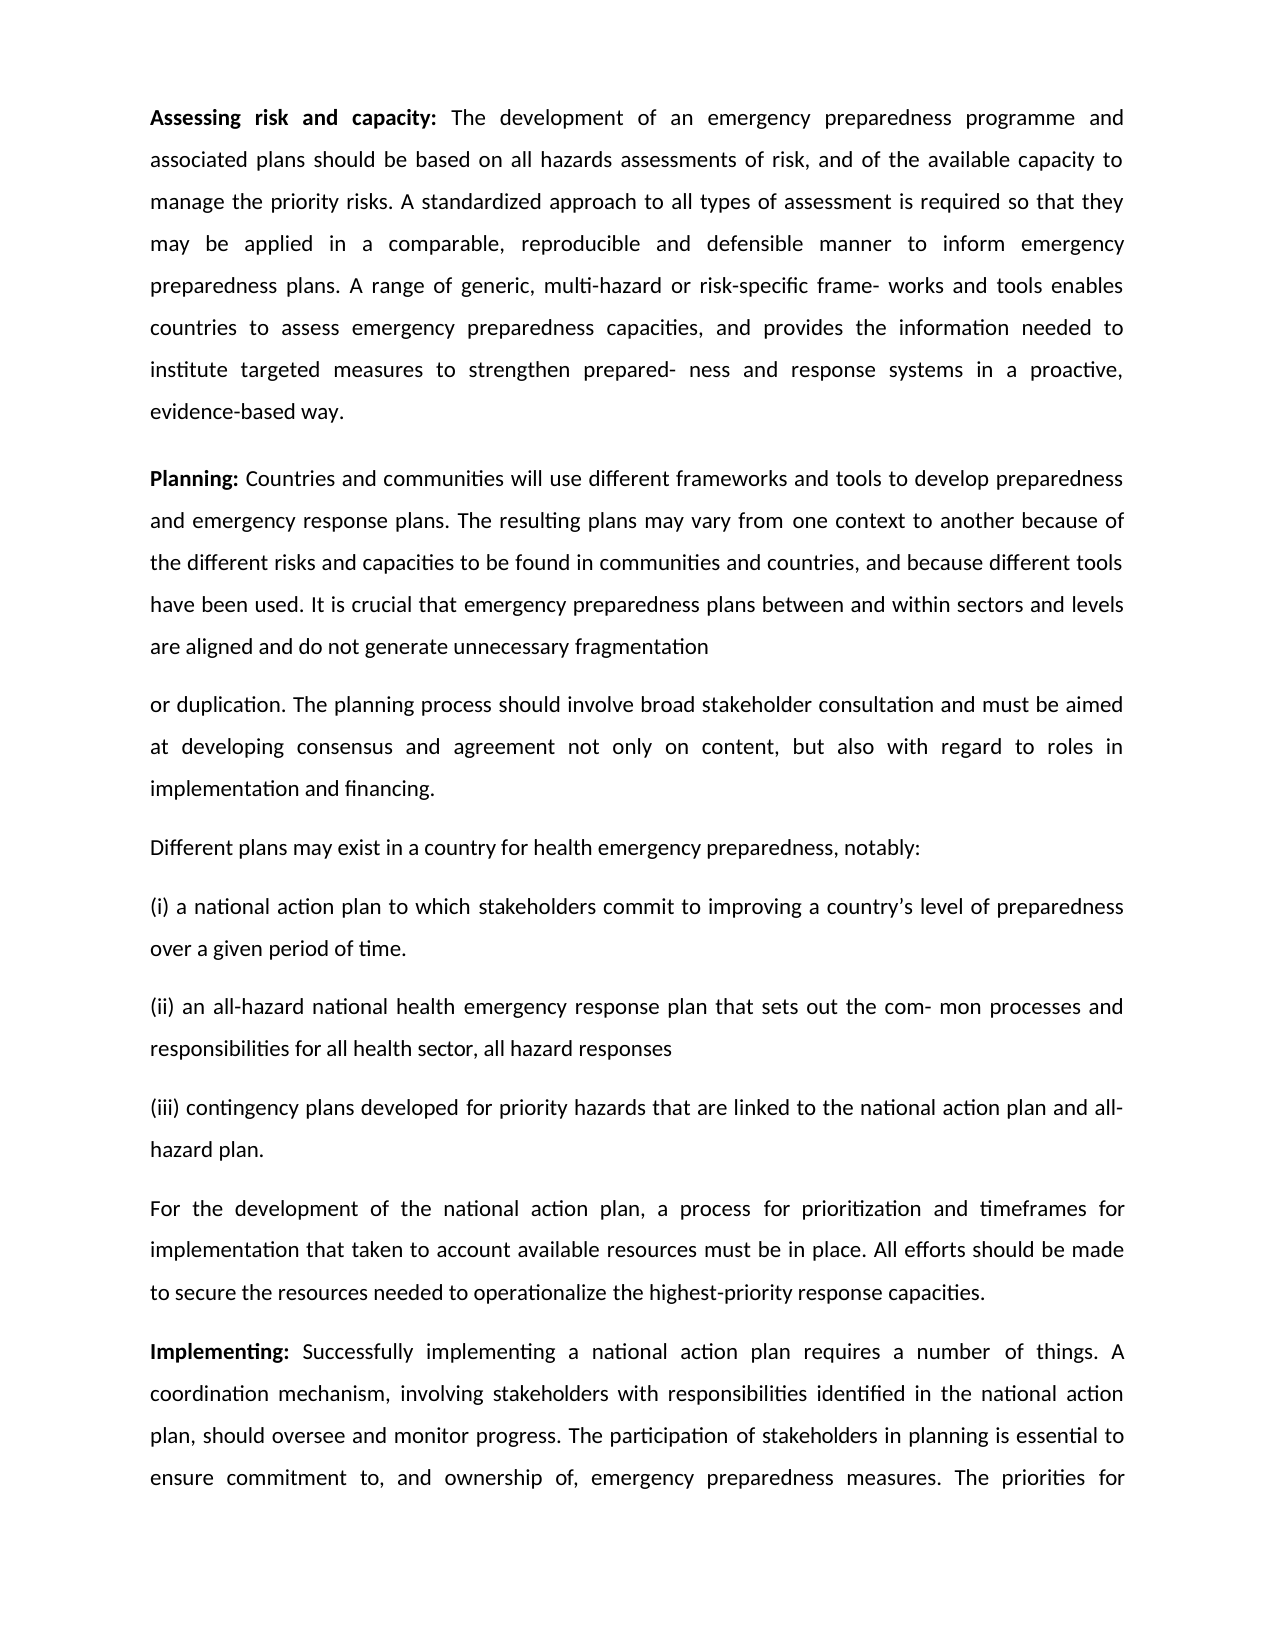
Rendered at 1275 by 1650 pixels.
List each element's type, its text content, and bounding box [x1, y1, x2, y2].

list Planning: Countries and communities will use different frameworks and tools to develop preparedness and emergency response plans. The resulting plans may vary from one context to another because of the different risks and capacities to be found in communities and countries, and because different tools have been used. It is crucial that emergency preparedness plans between and within sectors and levels are aligned and do not generate unnecessary fragmentation [150, 464, 1125, 660]
list (ii) an all-hazard national health emergency response plan that sets out the com- mon processes and responsibilities for all health sector, all hazard responses [150, 992, 1125, 1062]
list (i) a national action plan to which stakeholders commit to improving a country’s level of preparedness over a given period of time. [150, 892, 1125, 962]
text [150, 1337, 1125, 1491]
text or duplication. The planning process should involve broad stakeholder consultation and must be aimed at developing consensus and agreement not only on content, but also with regard to roles in implementation and financing. [150, 691, 1125, 802]
text For the development of the national action plan, a process for prioritization and timeframes for implementation that taken to account available resources must be in place. All efforts should be made to secure the resources needed to operationalize the highest-priority response capacities. [150, 1194, 1125, 1306]
list (iii) contingency plans developed for priority hazards that are linked to the national action plan and all-hazard plan. [150, 1093, 1125, 1163]
text Different plans may exist in a country for health emergency preparedness, notably: [150, 833, 1125, 861]
list Assessing risk and capacity: The development of an emergency preparedness programme and associated plans should be based on all hazards assessments of risk, and of the available capacity to manage the priority risks. A standardized approach to all types of assessment is required so that they may be applied in a comparable, reproducible and defensible manner to inform emergency preparedness plans. A range of generic, multi-hazard or risk-specific frame- works and tools enables countries to assess emergency preparedness capacities, and provides the information needed to institute targeted measures to strengthen prepared- ness and response systems in a proactive, evidence-based way. [150, 103, 1125, 425]
